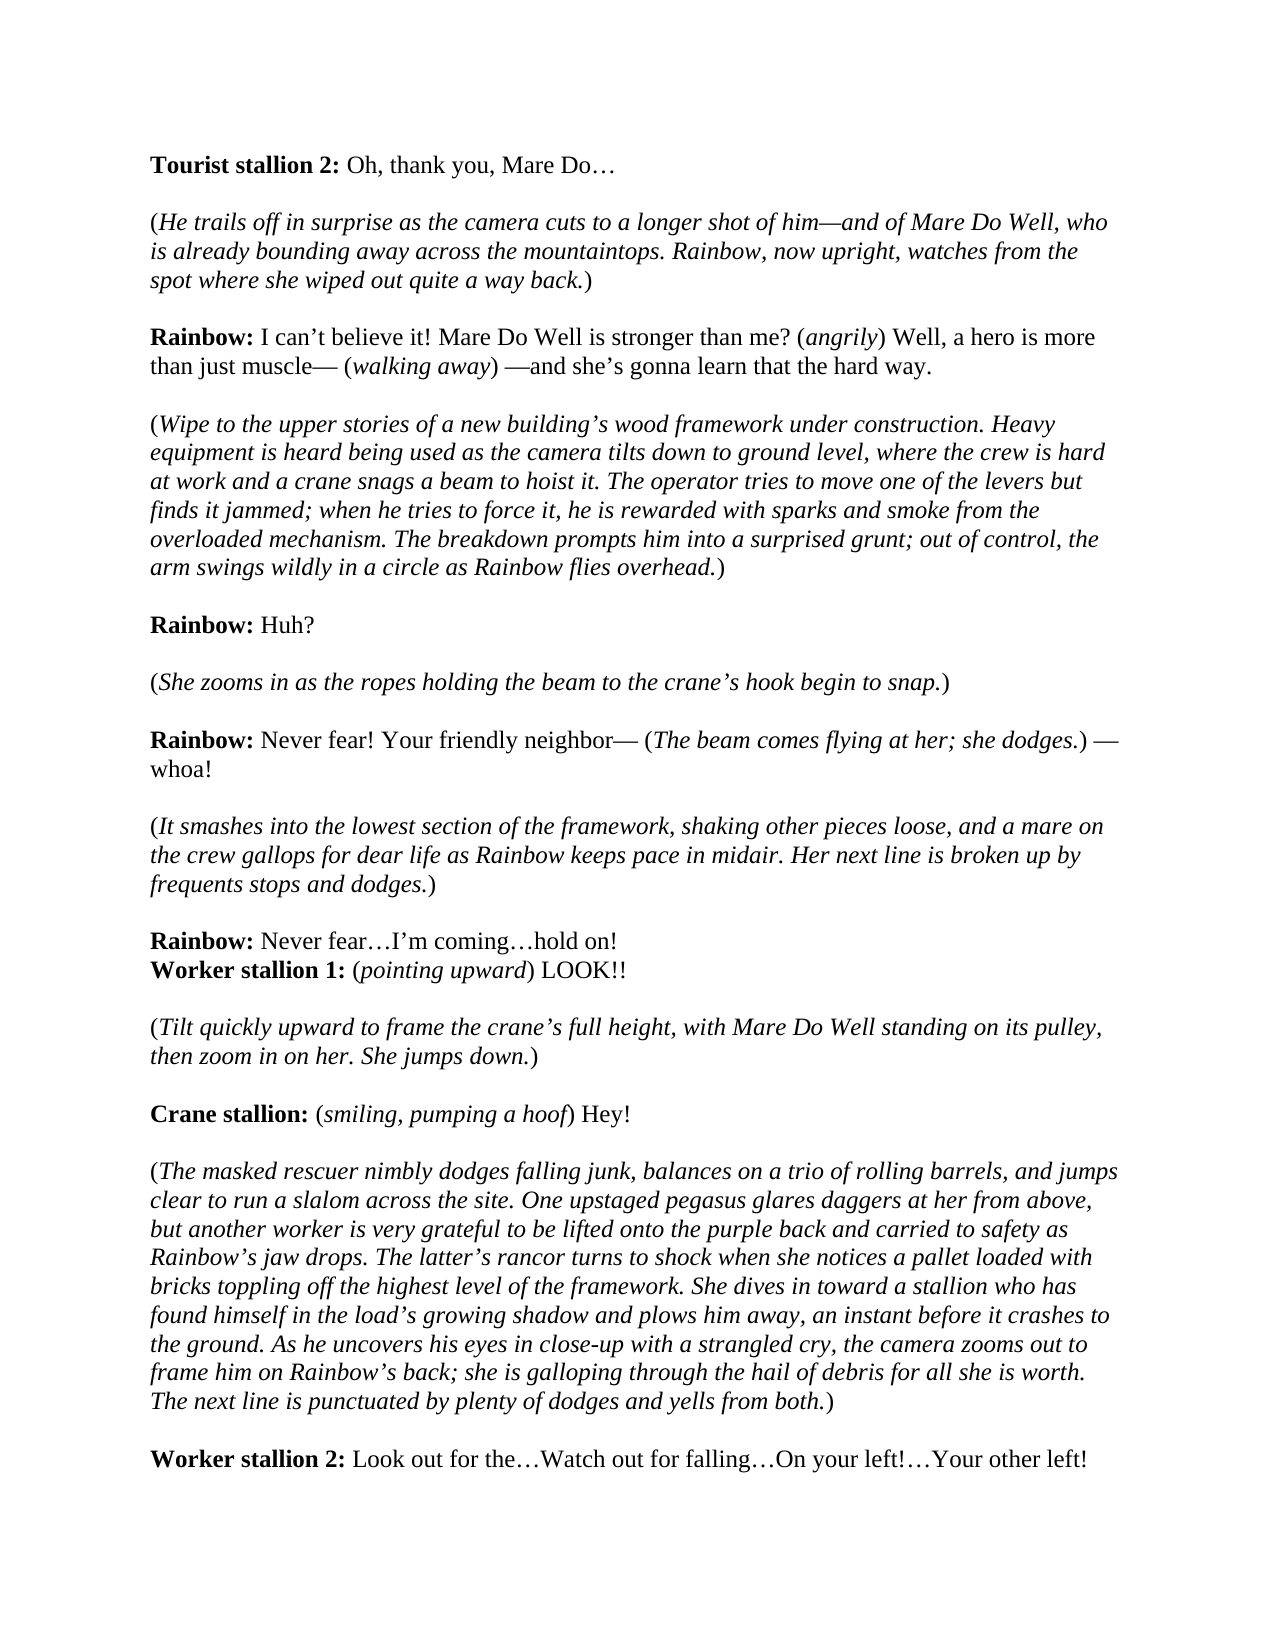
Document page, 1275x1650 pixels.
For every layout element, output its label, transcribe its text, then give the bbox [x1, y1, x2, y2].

text Rainbow: Never fear! Your friendly neighbor— (The beam comes flying at her; she dodges.) —whoa! [150, 725, 1125, 782]
text (The masked rescuer nimbly dodges falling junk, balances on a trio of rolling barrels, and jumps clear to run a slalom across the site. One upstaged pegasus glares daggers at her from above, but another worker is very grateful to be lifted onto the purple back and carried to safety as Rainbow’s jaw drops. The latter’s rancor turns to shock when she notices a pallet loaded with bricks toppling off the highest level of the framework. She dives in toward a stallion who has found himself in the load’s growing shadow and plows him away, an instant before it crashes to the ground. As he uncovers his eyes in close-up with a strangled cry, the camera zooms out to frame him on Rainbow’s back; she is galloping through the hail of debris for all she is worth. The next line is punctuated by plenty of dodges and yells from both.) [150, 1156, 1125, 1415]
text Rainbow: I can’t believe it! Mare Do Well is stronger than me? (angrily) Well, a hero is more than just muscle— (walking away) —and she’s gonna learn that the hard way. [150, 322, 1125, 380]
text (It smashes into the lowest section of the framework, shaking other pieces loose, and a mare on the crew gallops for dear life as Rainbow keeps pace in midair. Her next line is broken up by frequents stops and dodges.) [150, 811, 1125, 897]
text (Wipe to the upper stories of a new building’s wood framework under construction. Heavy equipment is heard being used as the camera tilts down to ground level, where the crew is hard at work and a crane snags a beam to hoist it. The operator tries to move one of the levers but finds it jammed; when he tries to force it, he is rewarded with sparks and smoke from the overloaded mechanism. The breakdown prompts him into a surprised grunt; out of control, the arm swings wildly in a circle as Rainbow flies overhead.) [150, 409, 1125, 581]
text (Tilt quickly upward to frame the crane’s full height, with Mare Do Well standing on its pulley, then zoom in on her. She jumps down.) [150, 1012, 1125, 1070]
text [150, 1444, 1125, 1472]
text Crane stallion: (smiling, pumping a hoof) Hey! [150, 1099, 1125, 1127]
text Tourist stallion 2: Oh, thank you, Mare Do… [150, 150, 1125, 179]
text Worker stallion 1: (pointing upward) LOOK!! [150, 955, 1125, 984]
text Rainbow: Huh? [150, 610, 1125, 639]
text (She zooms in as the ropes holding the beam to the crane’s hook begin to snap.) [150, 667, 1125, 696]
text (He trails off in surprise as the camera cuts to a longer shot of him—and of Mare Do Well, who is already bounding away across the mountaintops. Rainbow, now upright, watches from the spot where she wiped out quite a way back.) [150, 207, 1125, 294]
text Rainbow: Never fear…I’m coming…hold on! [150, 926, 1125, 955]
